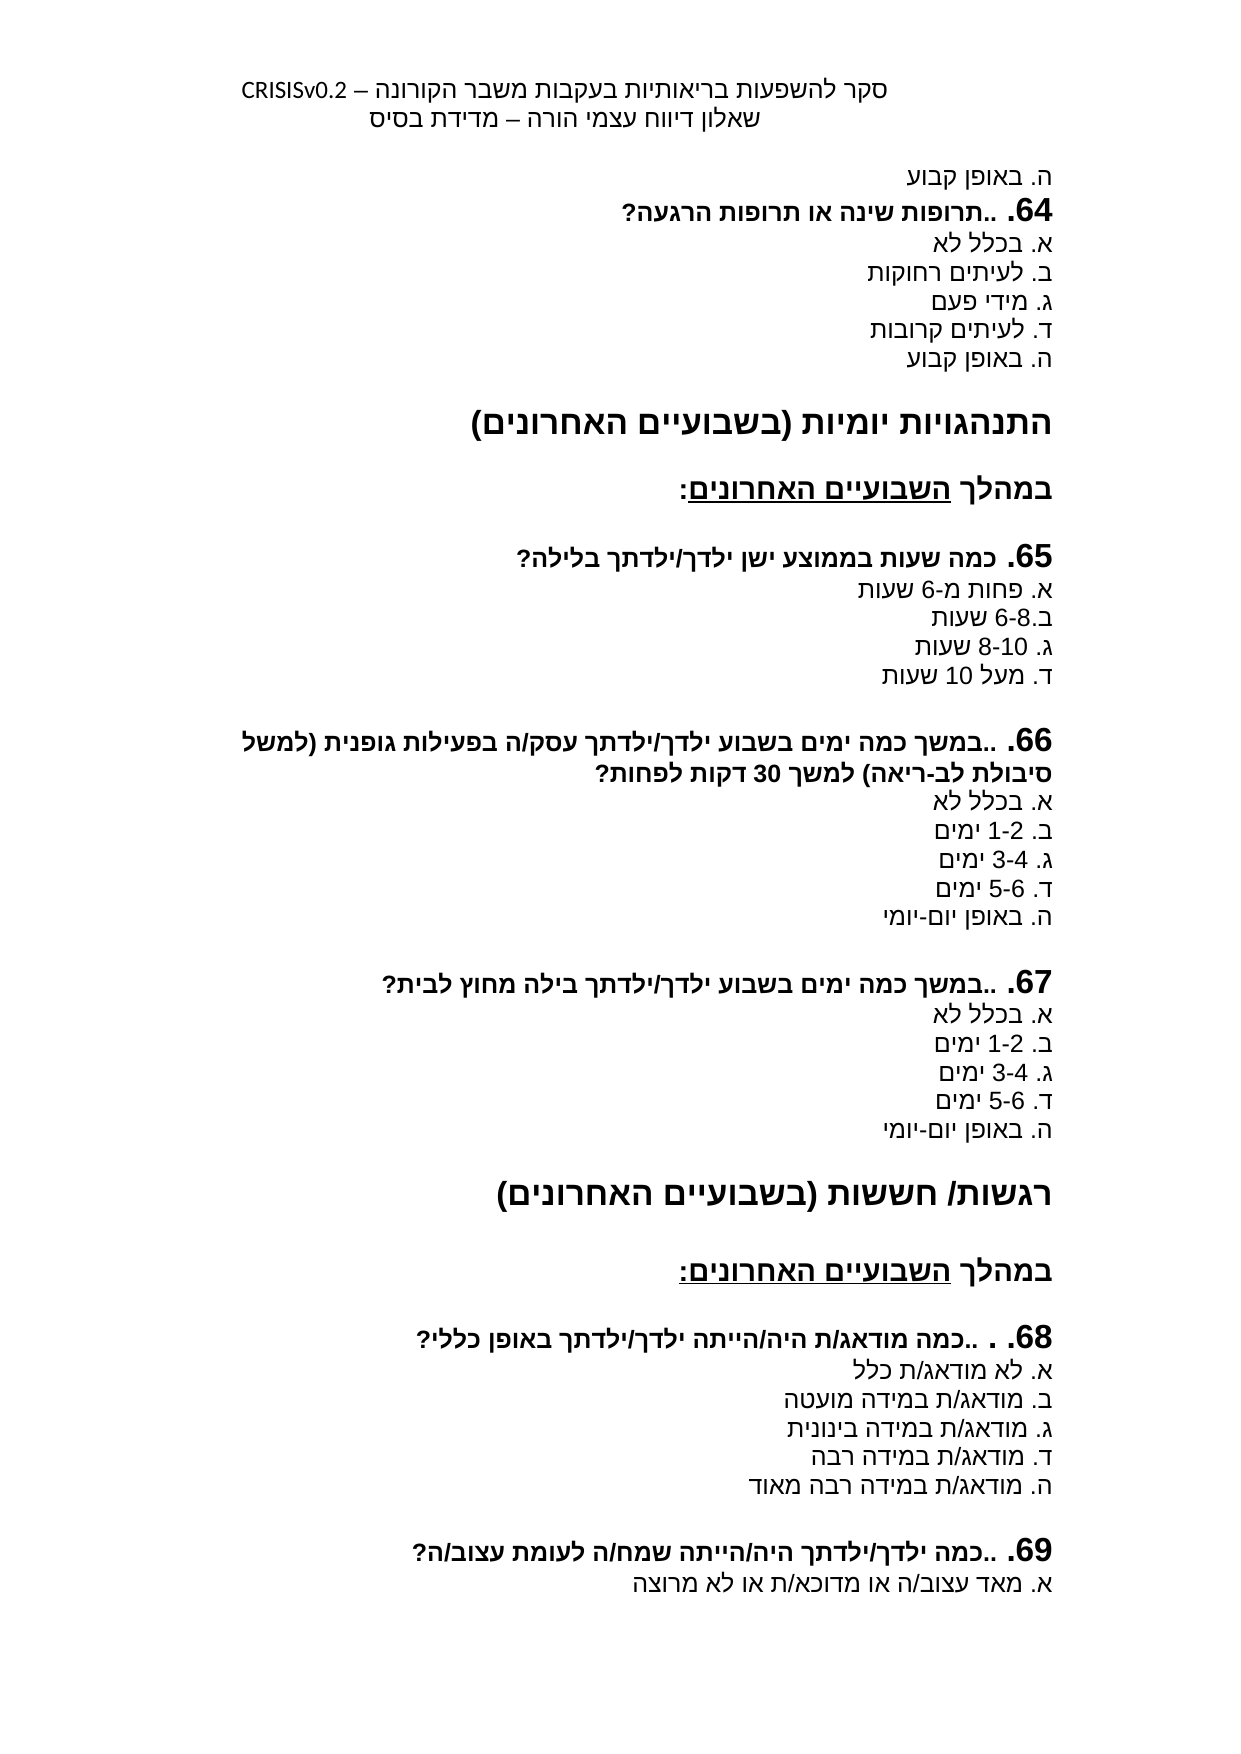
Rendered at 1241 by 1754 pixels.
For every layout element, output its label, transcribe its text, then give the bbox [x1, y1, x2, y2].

text 68. . ..כמה מודאג/ת היה/הייתה ילדך/ילדתך באופן כללי? [187, 1318, 1053, 1356]
text א. בכלל לא [187, 229, 1053, 258]
text ד. מודאג/ת במידה רבה [187, 1442, 1053, 1471]
text ב. 1-2 ימים [187, 816, 1053, 845]
text ג. מידי פעם [187, 286, 1053, 315]
text א. בכלל לא [187, 787, 1053, 816]
text ג. 8-10 שעות [187, 632, 1053, 661]
text ד. מעל 10 שעות [187, 661, 1053, 690]
text 69. ..כמה ילדך/ילדתך היה/הייתה שמח/ה לעומת עצוב/ה? [187, 1530, 1053, 1569]
text ב. לעיתים רחוקות [187, 258, 1053, 286]
text במהלך השבועיים האחרונים: [187, 1253, 1053, 1287]
text ה. באופן יום-יומי [187, 1115, 1053, 1144]
text ה. באופן קבוע [187, 344, 1053, 373]
text ה. מודאג/ת במידה רבה מאוד [187, 1471, 1053, 1500]
text א. מאד עצוב/ה או מדוכא/ת או לא מרוצה [187, 1569, 1053, 1597]
text א. פחות מ-6 שעות [187, 575, 1053, 603]
text התנהגויות יומיות (בשבועיים האחרונים) [187, 403, 1053, 442]
text 64. ..תרופות שינה או תרופות הרגעה? [187, 191, 1053, 229]
text ג. מודאג/ת במידה בינונית [187, 1413, 1053, 1442]
text ד. לעיתים קרובות [187, 315, 1053, 344]
text במהלך השבועיים האחרונים: [187, 472, 1053, 506]
text ב. מודאג/ת במידה מועטה [187, 1385, 1053, 1413]
text ב. 1-2 ימים [187, 1029, 1053, 1058]
text רגשות/ חששות (בשבועיים האחרונים) [187, 1174, 1053, 1213]
text 67. ..במשך כמה ימים בשבוע ילדך/ילדתך בילה מחוץ לבית? [187, 962, 1053, 1000]
text ה. באופן יום-יומי [187, 902, 1053, 931]
text ד. 5-6 ימים [187, 874, 1053, 902]
text ד. 5-6 ימים [187, 1086, 1053, 1115]
text 66. ..במשך כמה ימים בשבוע ילדך/ילדתך עסק/ה בפעילות גופנית (למשל סיבולת לב-ריאה) למשך 30 דקות לפחות? [187, 720, 1053, 787]
text ב.6-8 שעות [187, 603, 1053, 632]
text א. בכלל לא [187, 1000, 1053, 1029]
text ג. 3-4 ימים [187, 1058, 1053, 1086]
text ג. 3-4 ימים [187, 845, 1053, 874]
text 65. כמה שעות בממוצע ישן ילדך/ילדתך בלילה? [187, 536, 1053, 575]
text ה. באופן קבוע [187, 162, 1053, 191]
text א. לא מודאג/ת כלל [187, 1356, 1053, 1385]
